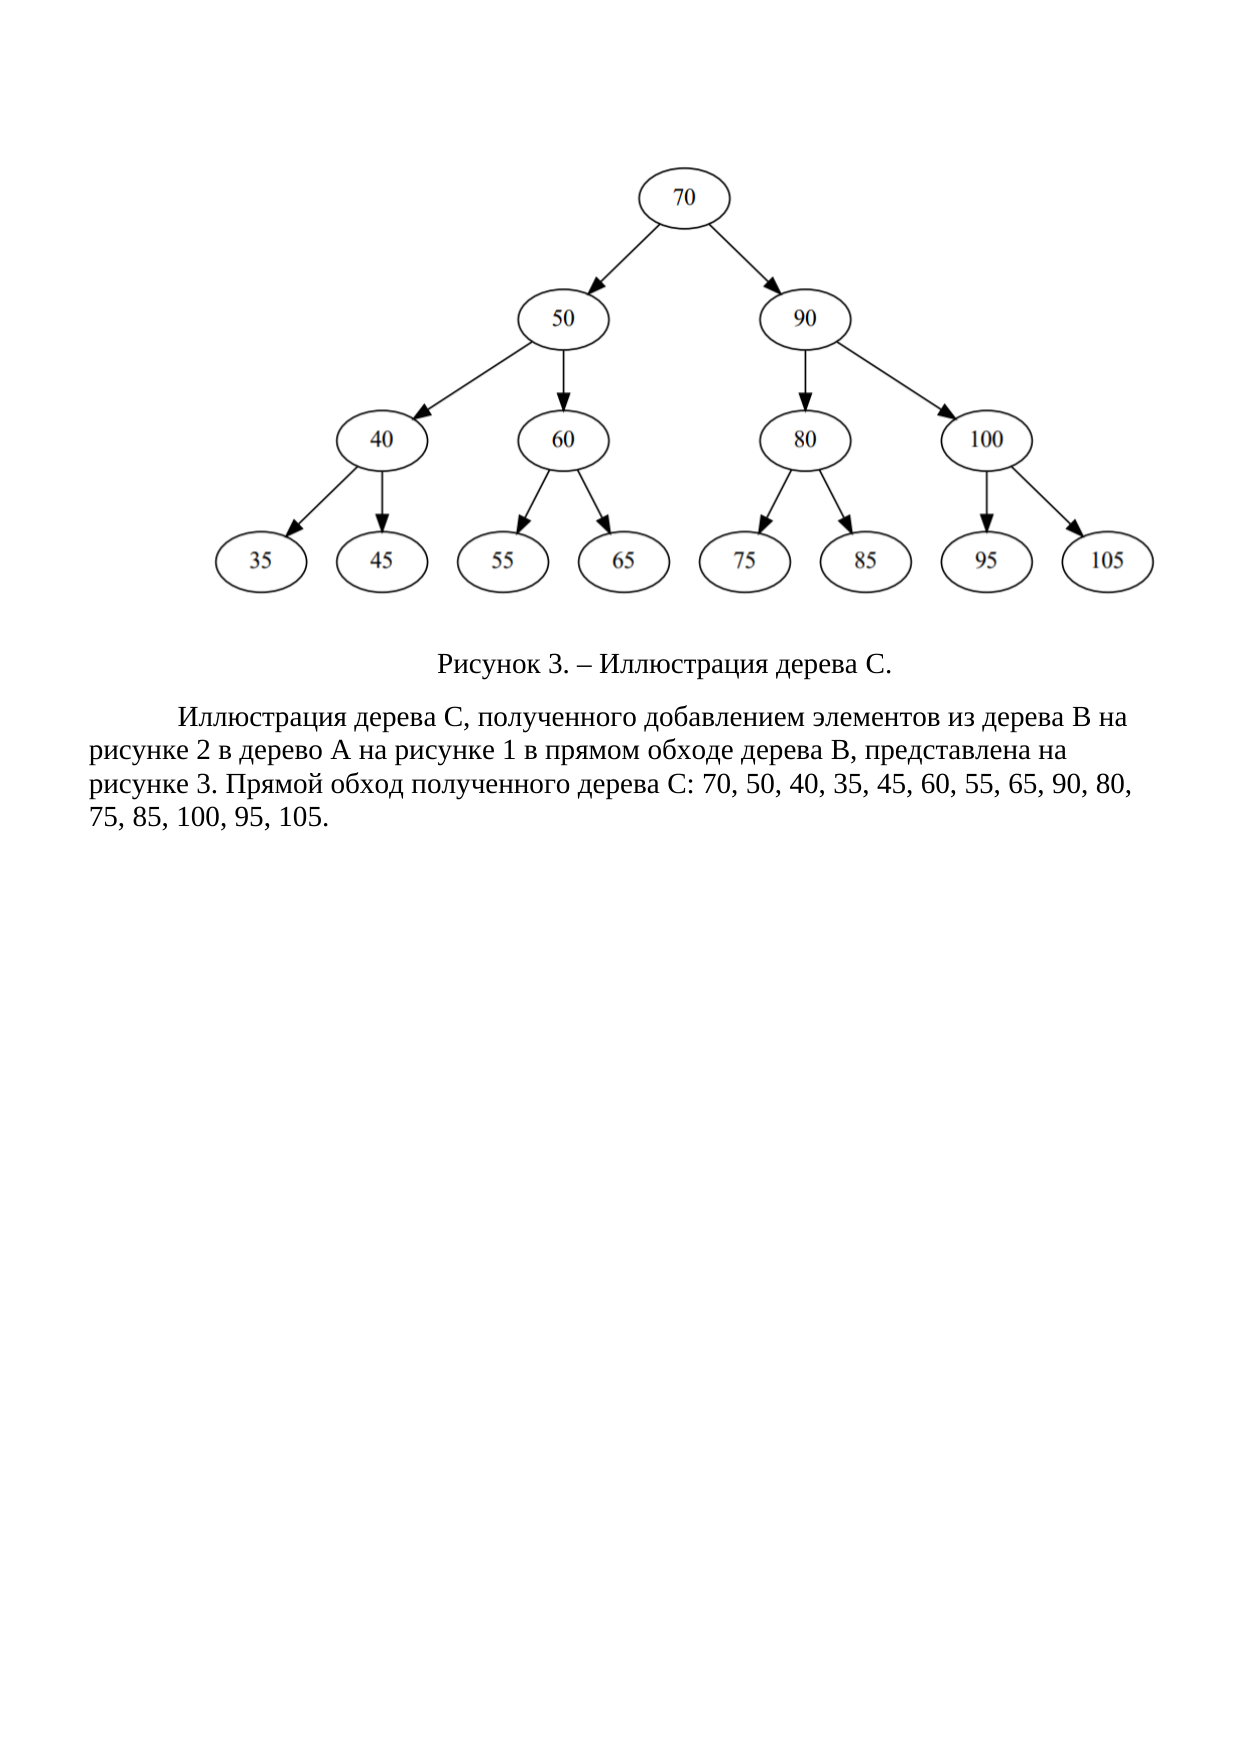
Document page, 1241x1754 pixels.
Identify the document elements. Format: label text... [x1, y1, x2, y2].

text Рисунок 3. – Иллюстрация дерева C. [177, 646, 1152, 680]
picture [177, 118, 1187, 613]
text Иллюстрация дерева С, полученного добавлением элементов из дерева B на рисунке 2 в дерево A на рисунке 1 в прямом обходе дерева B, представлена на рисунке 3. Прямой обход полученного дерева C: 70, 50, 40, 35, 45, 60, 55, 65, 90, 80, 75, 85, 100, 95, 105. [88, 699, 1152, 833]
